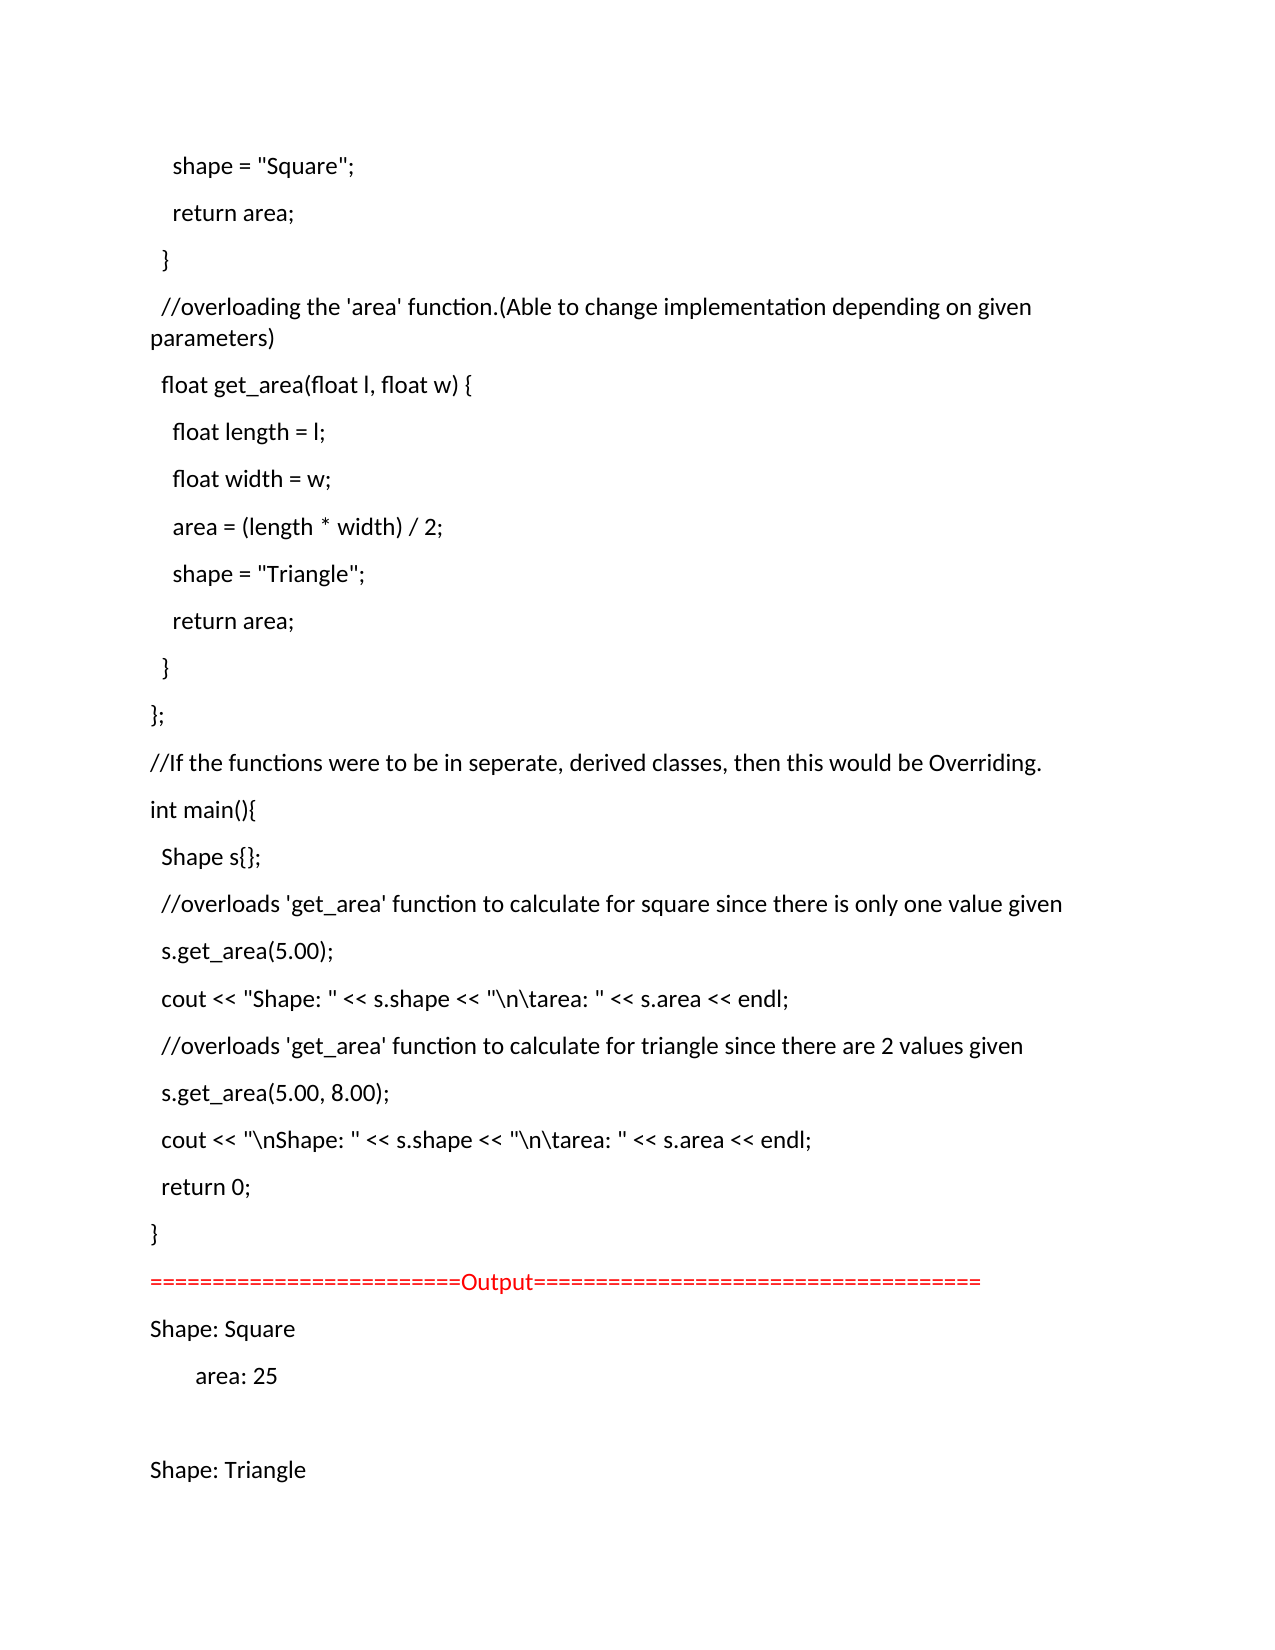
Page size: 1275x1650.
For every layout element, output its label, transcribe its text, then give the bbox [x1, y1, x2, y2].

text Shape: Triangle [150, 1454, 1125, 1485]
text return 0; [150, 1171, 1125, 1202]
text } [150, 1219, 1125, 1249]
text area = (length * width) / 2; [150, 511, 1125, 541]
text shape = "Square"; [150, 150, 1125, 181]
text return area; [150, 605, 1125, 636]
text } [150, 652, 1125, 683]
text int main(){ [150, 794, 1125, 824]
text s.get_area(5.00, 8.00); [150, 1077, 1125, 1108]
text return area; [150, 197, 1125, 228]
text cout << "Shape: " << s.shape << "\n\tarea: " << s.area << endl; [150, 983, 1125, 1013]
text } [150, 244, 1125, 275]
text Shape: Square [150, 1313, 1125, 1343]
text float width = w; [150, 464, 1125, 494]
text float get_area(float l, float w) { [150, 369, 1125, 400]
text //overloads 'get_area' function to calculate for square since there is only one value given [150, 888, 1125, 919]
text cout << "\nShape: " << s.shape << "\n\tarea: " << s.area << endl; [150, 1124, 1125, 1155]
text //If the functions were to be in seperate, derived classes, then this would be Overriding. [150, 747, 1125, 777]
text //overloading the 'area' function.(Able to change implementation depending on given parameters) [150, 292, 1125, 353]
text =========================Output==================================== [150, 1266, 1125, 1296]
text shape = "Triangle"; [150, 558, 1125, 588]
text float length = l; [150, 416, 1125, 447]
text s.get_area(5.00); [150, 936, 1125, 966]
text //overloads 'get_area' function to calculate for triangle since there are 2 values given [150, 1030, 1125, 1060]
text }; [150, 699, 1125, 730]
text Shape s{}; [150, 841, 1125, 872]
text area: 25 [150, 1360, 1125, 1391]
